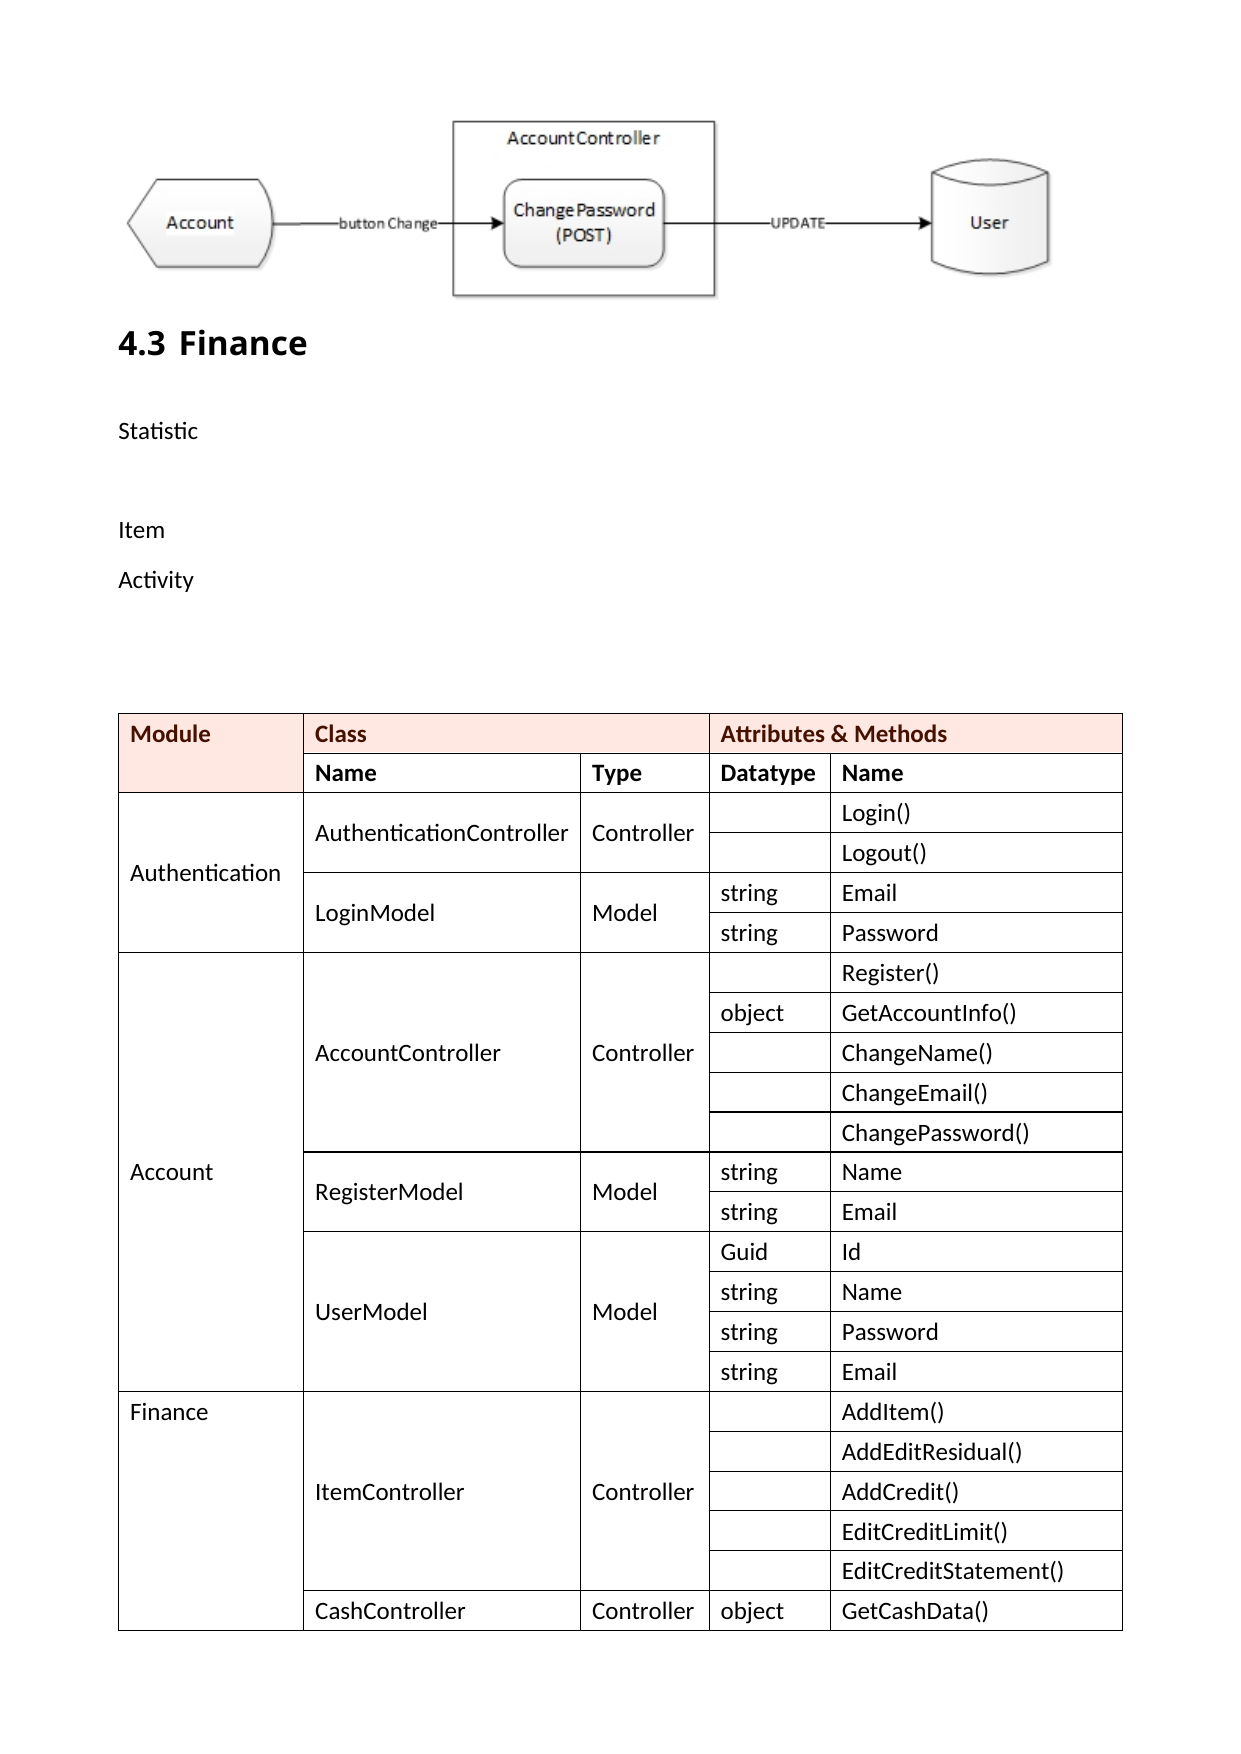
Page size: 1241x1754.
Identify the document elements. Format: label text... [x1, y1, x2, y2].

table_cell GetAccountInfo() [831, 993, 1122, 1032]
table_header Attributes & Methods [710, 714, 1122, 752]
table_cell Finance [119, 1392, 303, 1630]
table_cell ChangeName() [831, 1033, 1122, 1072]
table_cell Login() [831, 793, 1122, 832]
table_cell RegisterModel [304, 1153, 580, 1231]
table_cell Password [831, 1312, 1122, 1351]
table_cell ItemController [304, 1392, 580, 1590]
table_cell [710, 1113, 830, 1151]
table_cell object [710, 993, 830, 1032]
subtitle Finance [118, 320, 1122, 365]
table_cell string [710, 1352, 830, 1391]
text Item [118, 514, 1122, 545]
table_cell [710, 953, 830, 992]
picture [118, 118, 1061, 301]
table_cell string [710, 1153, 830, 1191]
table_cell Password [831, 913, 1122, 952]
table_cell [710, 1432, 830, 1471]
table_cell Model [581, 873, 709, 952]
table_header Class [304, 714, 709, 752]
table_cell Controller [581, 1591, 709, 1630]
table_cell Authentication [119, 793, 303, 952]
table_cell Email [831, 1352, 1122, 1391]
table_cell [710, 1033, 830, 1072]
table_cell string [710, 873, 830, 912]
table_cell Id [831, 1232, 1122, 1271]
table_cell [710, 1392, 830, 1431]
table_cell ChangeEmail() [831, 1073, 1122, 1111]
table_cell AuthenticationController [304, 793, 580, 872]
table_cell Name [304, 754, 580, 792]
table_cell ChangePassword() [831, 1113, 1122, 1151]
table_cell Email [831, 873, 1122, 912]
table_cell [710, 1472, 830, 1510]
table_cell Datatype [710, 754, 830, 792]
table_cell EditCreditLimit() [831, 1511, 1122, 1550]
table_cell [710, 1073, 830, 1111]
table_cell string [710, 1312, 830, 1351]
table_header Module [119, 714, 303, 792]
table_cell EditCreditStatement() [831, 1551, 1122, 1590]
table_cell Guid [710, 1232, 830, 1271]
table_cell AccountController [304, 953, 580, 1151]
table_cell Model [581, 1232, 709, 1391]
table_cell AddCredit() [831, 1472, 1122, 1510]
table_cell Account [119, 953, 303, 1391]
table_cell LoginModel [304, 873, 580, 952]
table_cell string [710, 1192, 830, 1231]
table_cell UserModel [304, 1232, 580, 1391]
table_cell AddEditResidual() [831, 1432, 1122, 1471]
table_cell Controller [581, 953, 709, 1151]
table_cell Email [831, 1192, 1122, 1231]
table_cell string [710, 913, 830, 952]
table_cell Name [831, 1272, 1122, 1311]
table_cell Type [581, 754, 709, 792]
table_cell string [710, 1272, 830, 1311]
table_cell Name [831, 754, 1122, 792]
table_cell Model [581, 1153, 709, 1231]
table_cell Controller [581, 1392, 709, 1590]
table_cell AddItem() [831, 1392, 1122, 1431]
text Activity [118, 564, 1122, 594]
table_cell [710, 1511, 830, 1550]
table_cell CashController [304, 1591, 580, 1630]
table_cell Register() [831, 953, 1122, 992]
table_cell [710, 1551, 830, 1590]
table_cell Name [831, 1153, 1122, 1191]
table_cell [710, 833, 830, 872]
table_cell GetCashData() [831, 1591, 1122, 1630]
table_cell object [710, 1591, 830, 1630]
table_cell Logout() [831, 833, 1122, 872]
table_cell Controller [581, 793, 709, 872]
text Statistic [118, 415, 1122, 446]
table_cell [710, 793, 830, 832]
